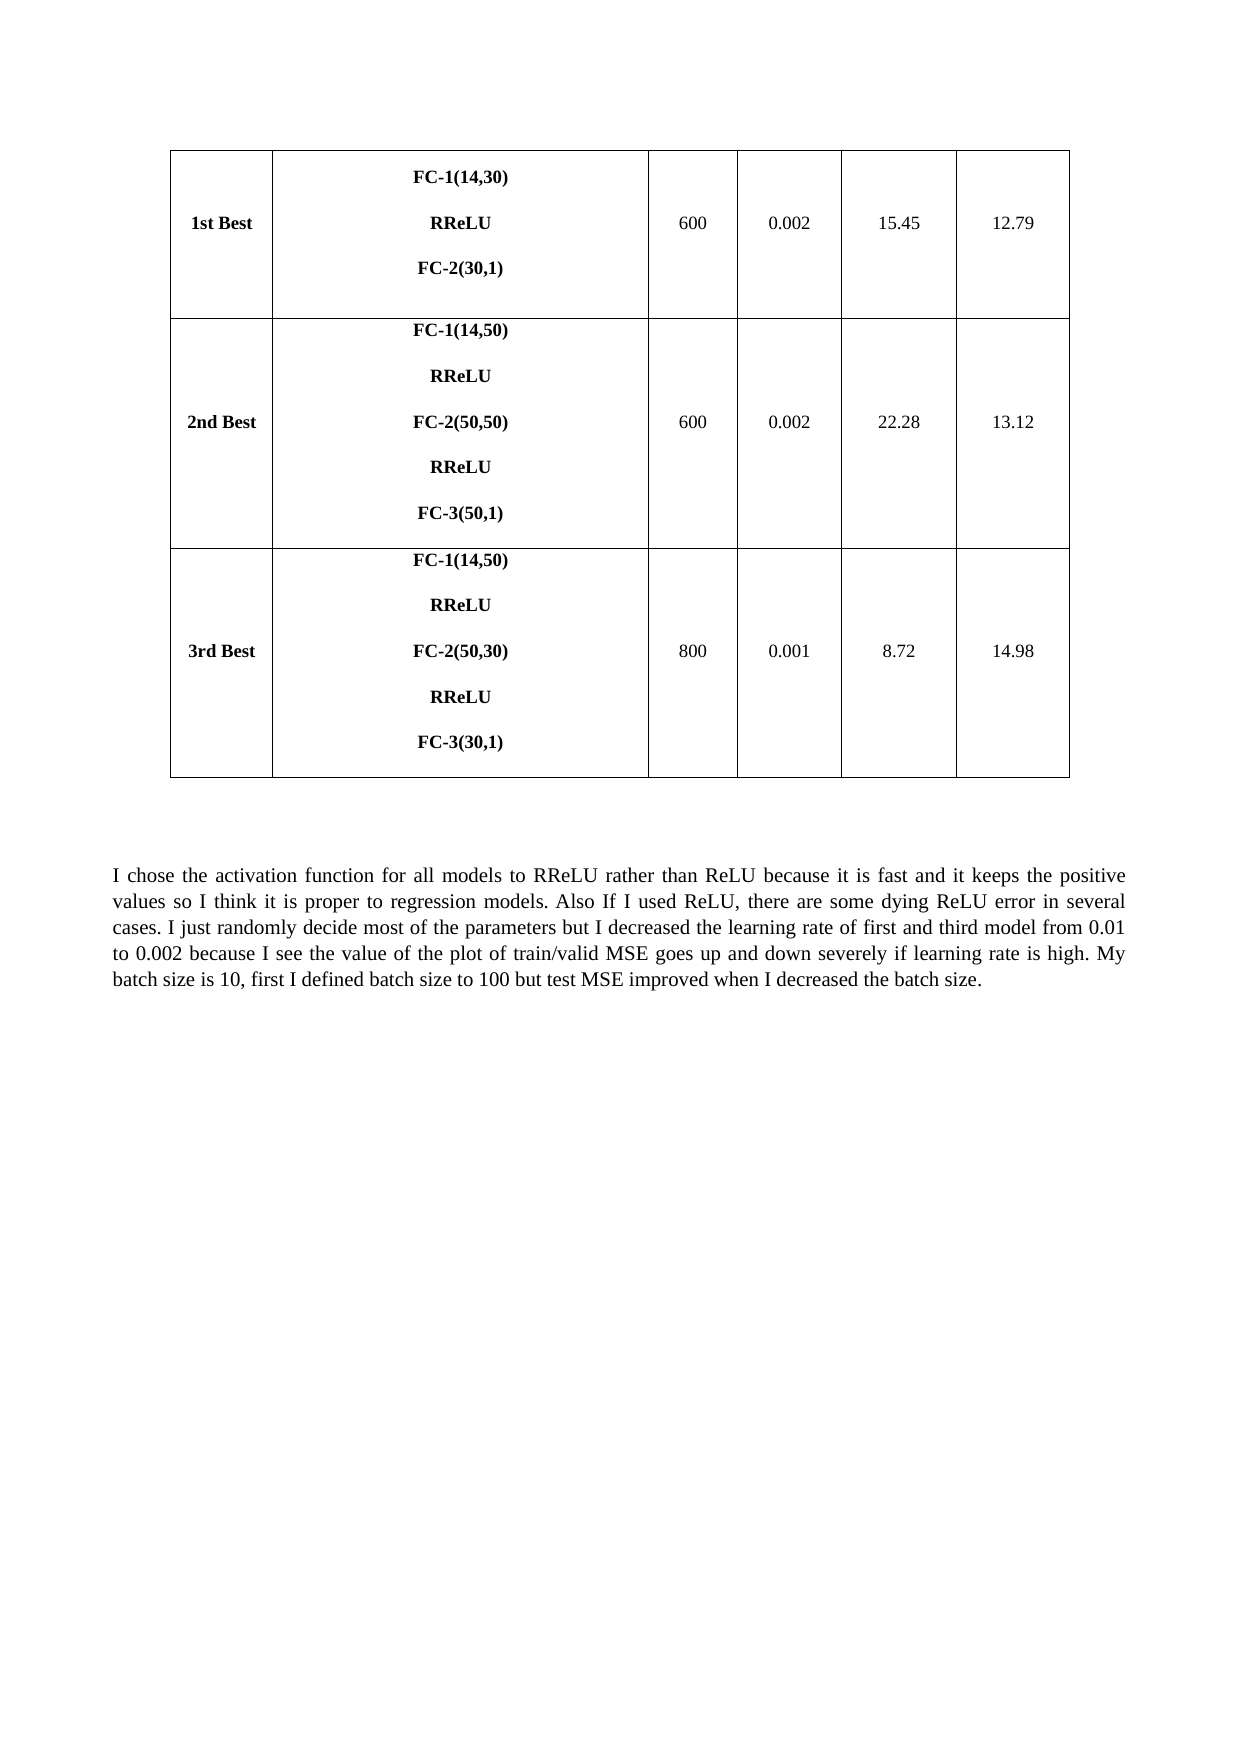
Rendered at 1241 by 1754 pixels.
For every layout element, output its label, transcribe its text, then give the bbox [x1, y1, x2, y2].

table_cell 8.72 [842, 549, 956, 777]
table_cell 2nd Best [171, 319, 272, 548]
table_cell 3rd Best [171, 549, 272, 777]
table_cell 14.98 [957, 549, 1069, 777]
table_cell 600 [649, 319, 737, 548]
table_cell 22.28 [842, 319, 956, 548]
text I chose the activation function for all models to RReLU rather than ReLU because it is fast and it keeps the positive values so I think it is proper to regression models. Also If I used ReLU, there are some dying ReLU error in several cases. I just randomly decide most of the parameters but I decreased the learning rate of first and third model from 0.01 to 0.002 because I see the value of the plot of train/valid MSE goes up and down severely if learning rate is high. My batch size is 10, first I defined batch size to 100 but test MSE improved when I decreased the batch size. [112, 863, 1128, 991]
table_cell 12.79 [957, 151, 1069, 318]
table_cell 13.12 [957, 319, 1069, 548]
table_cell 0.001 [738, 549, 841, 777]
table_cell 600 [649, 151, 737, 318]
table_cell FC-1(14,50) RReLU FC-2(50,50) RReLU FC-3(50,1) [273, 319, 648, 548]
table_cell FC-1(14,50) RReLU FC-2(50,30) RReLU FC-3(30,1) [273, 549, 648, 777]
table_cell 1st Best [171, 151, 272, 318]
table_cell 0.002 [738, 151, 841, 318]
table_cell 0.002 [738, 319, 841, 548]
table_cell FC-1(14,30) RReLU FC-2(30,1) [273, 151, 648, 318]
table_cell 15.45 [842, 151, 956, 318]
table_cell 800 [649, 549, 737, 777]
